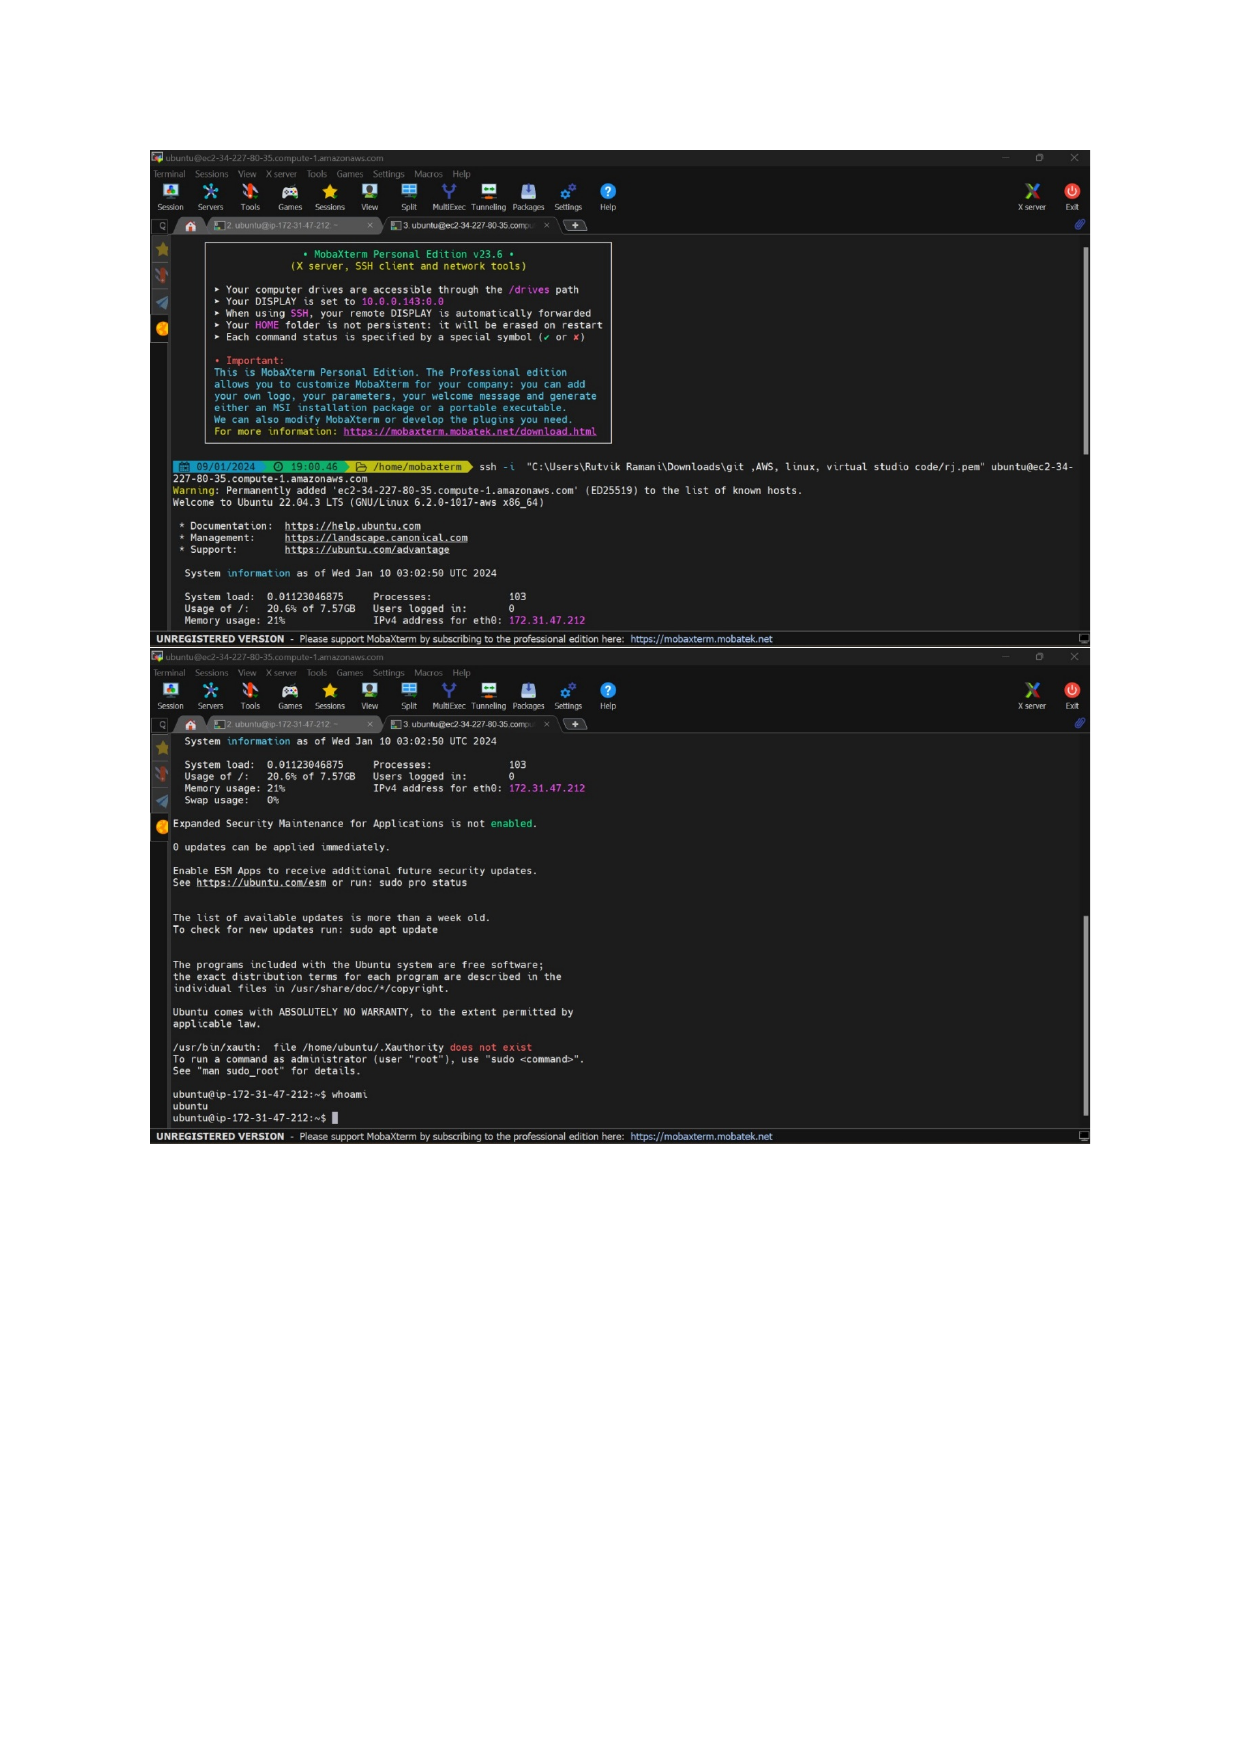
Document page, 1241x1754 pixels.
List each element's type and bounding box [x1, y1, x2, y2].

picture [150, 648, 1091, 1144]
picture [150, 150, 1091, 647]
